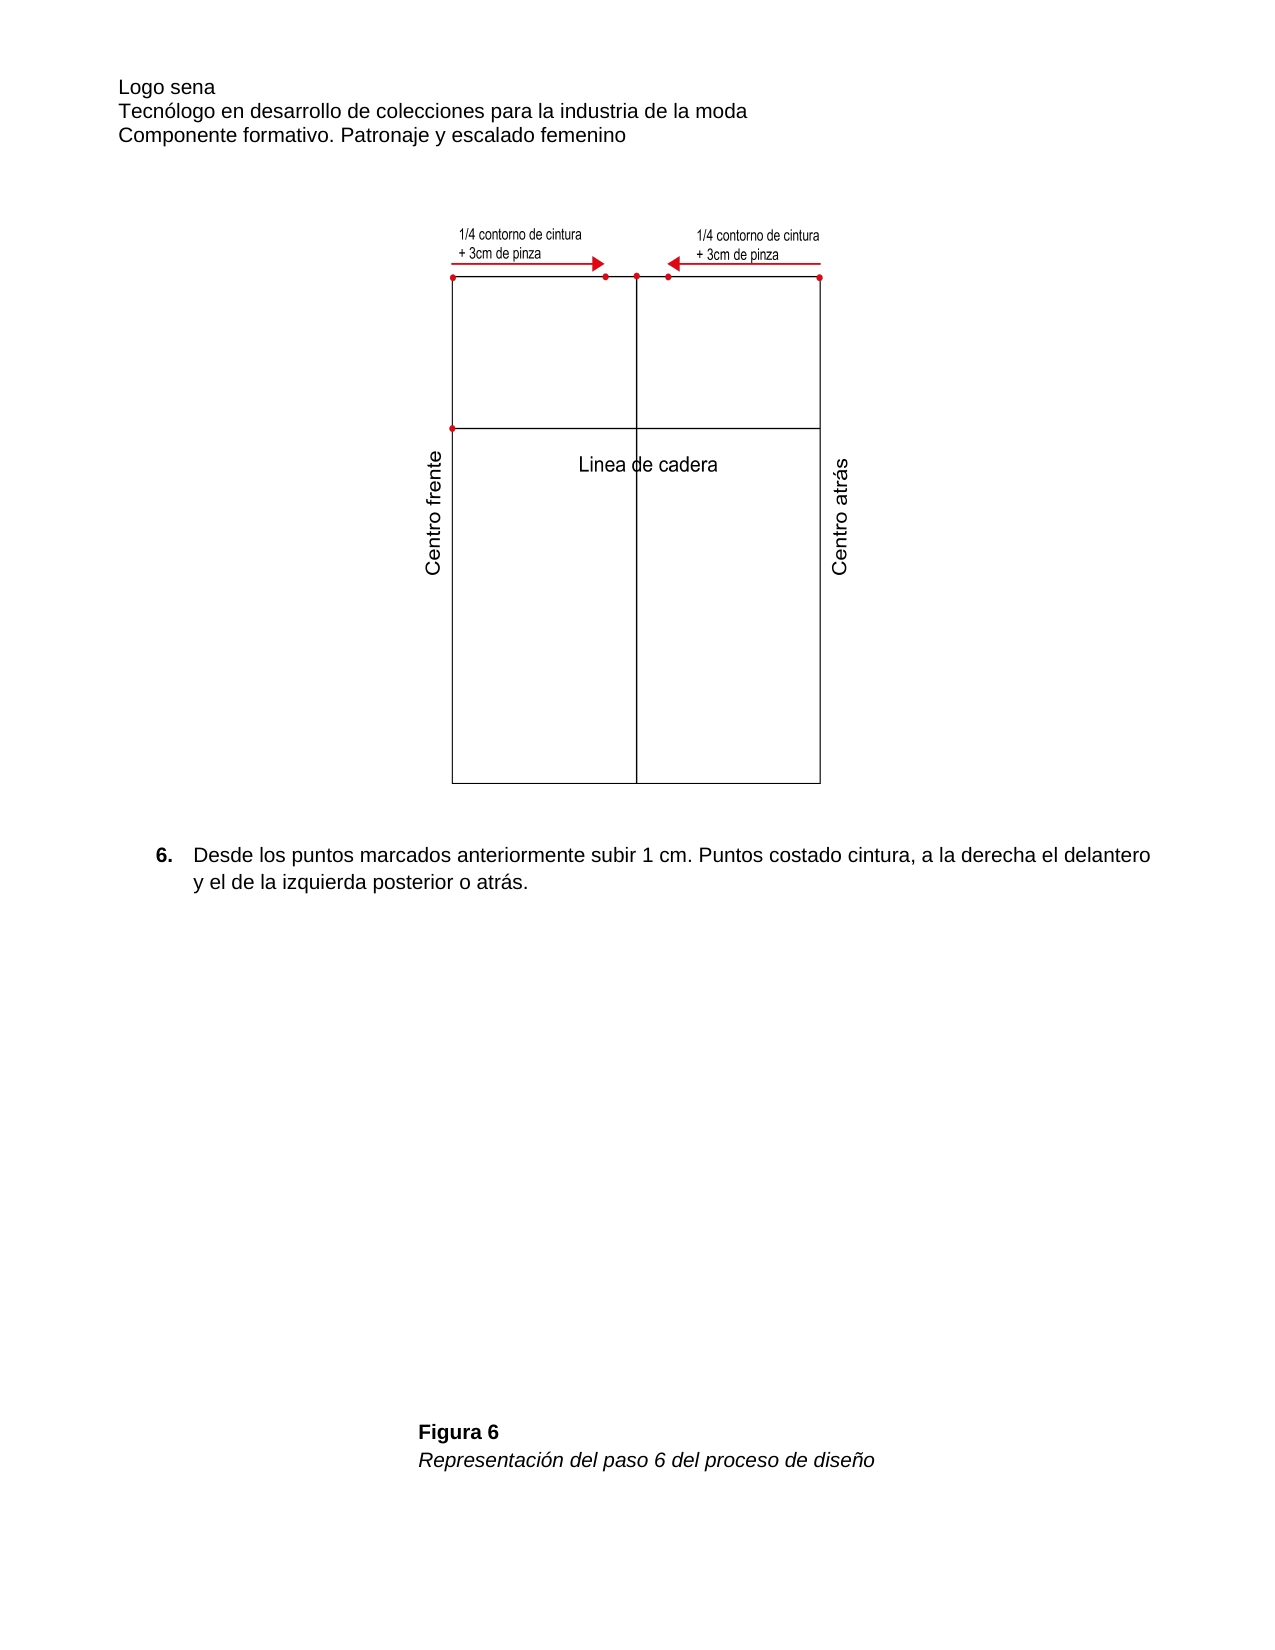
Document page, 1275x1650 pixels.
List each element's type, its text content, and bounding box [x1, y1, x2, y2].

text Figura 6 [418, 1420, 1157, 1444]
picture [423, 227, 852, 784]
text Representación del paso 6 del proceso de diseño [418, 1447, 1157, 1471]
list Desde los puntos marcados anteriormente subir 1 cm. Puntos costado cintura, a la derecha el delantero y el de la izquierda posterior o atrás. [156, 842, 1157, 894]
